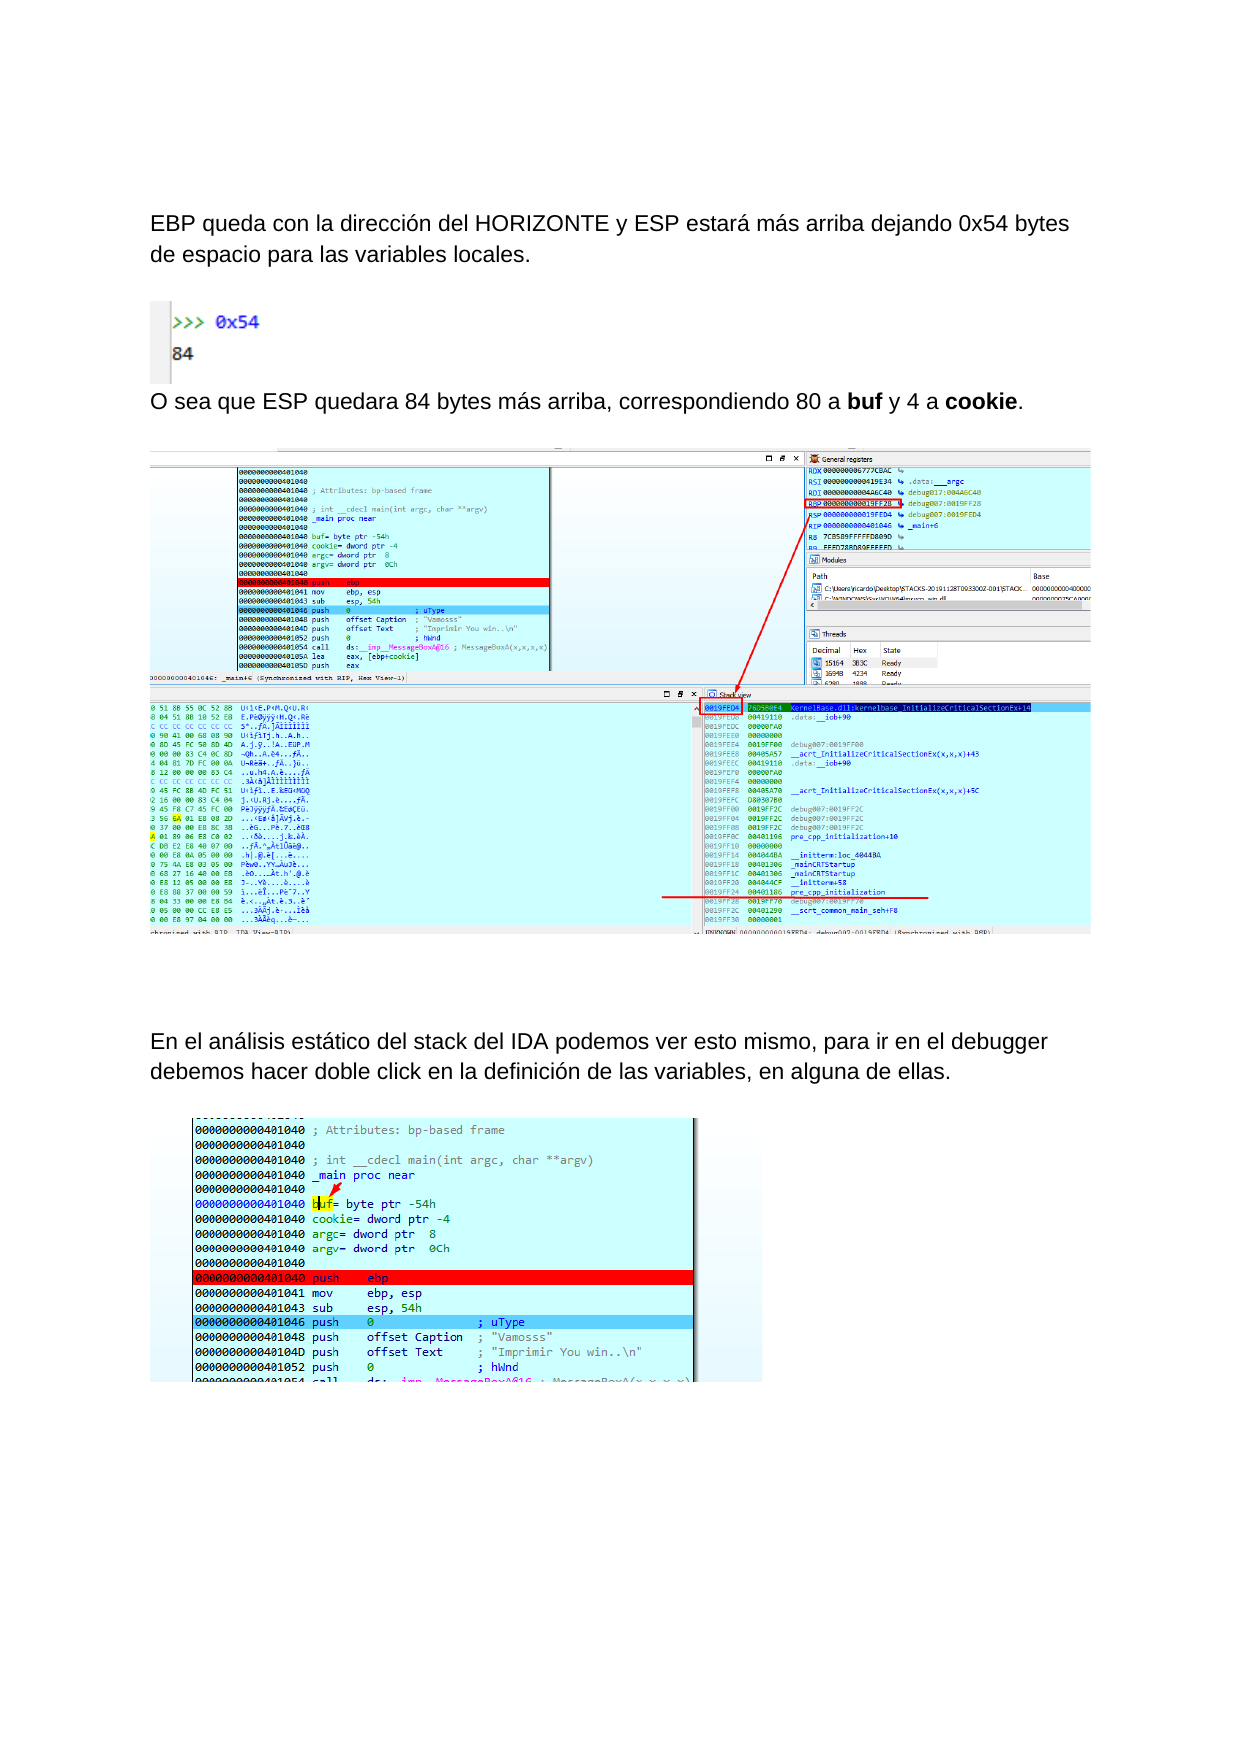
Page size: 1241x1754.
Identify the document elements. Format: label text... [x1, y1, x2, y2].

picture [150, 448, 1091, 934]
text En el análisis estático del stack del IDA podemos ver esto mismo, para ir en el debugger debemos hacer doble click en la definición de las variables, en alguna de ellas. [150, 1028, 1090, 1084]
picture [150, 1118, 763, 1382]
picture [150, 301, 322, 384]
text O sea que ESP quedara 84 bytes más arriba, correspondiendo 80 a buf y 4 a cookie. [150, 388, 1090, 414]
text EBP queda con la dirección del HORIZONTE y ESP estará más arriba dejando 0x54 bytes de espacio para las variables locales. [150, 210, 1090, 267]
